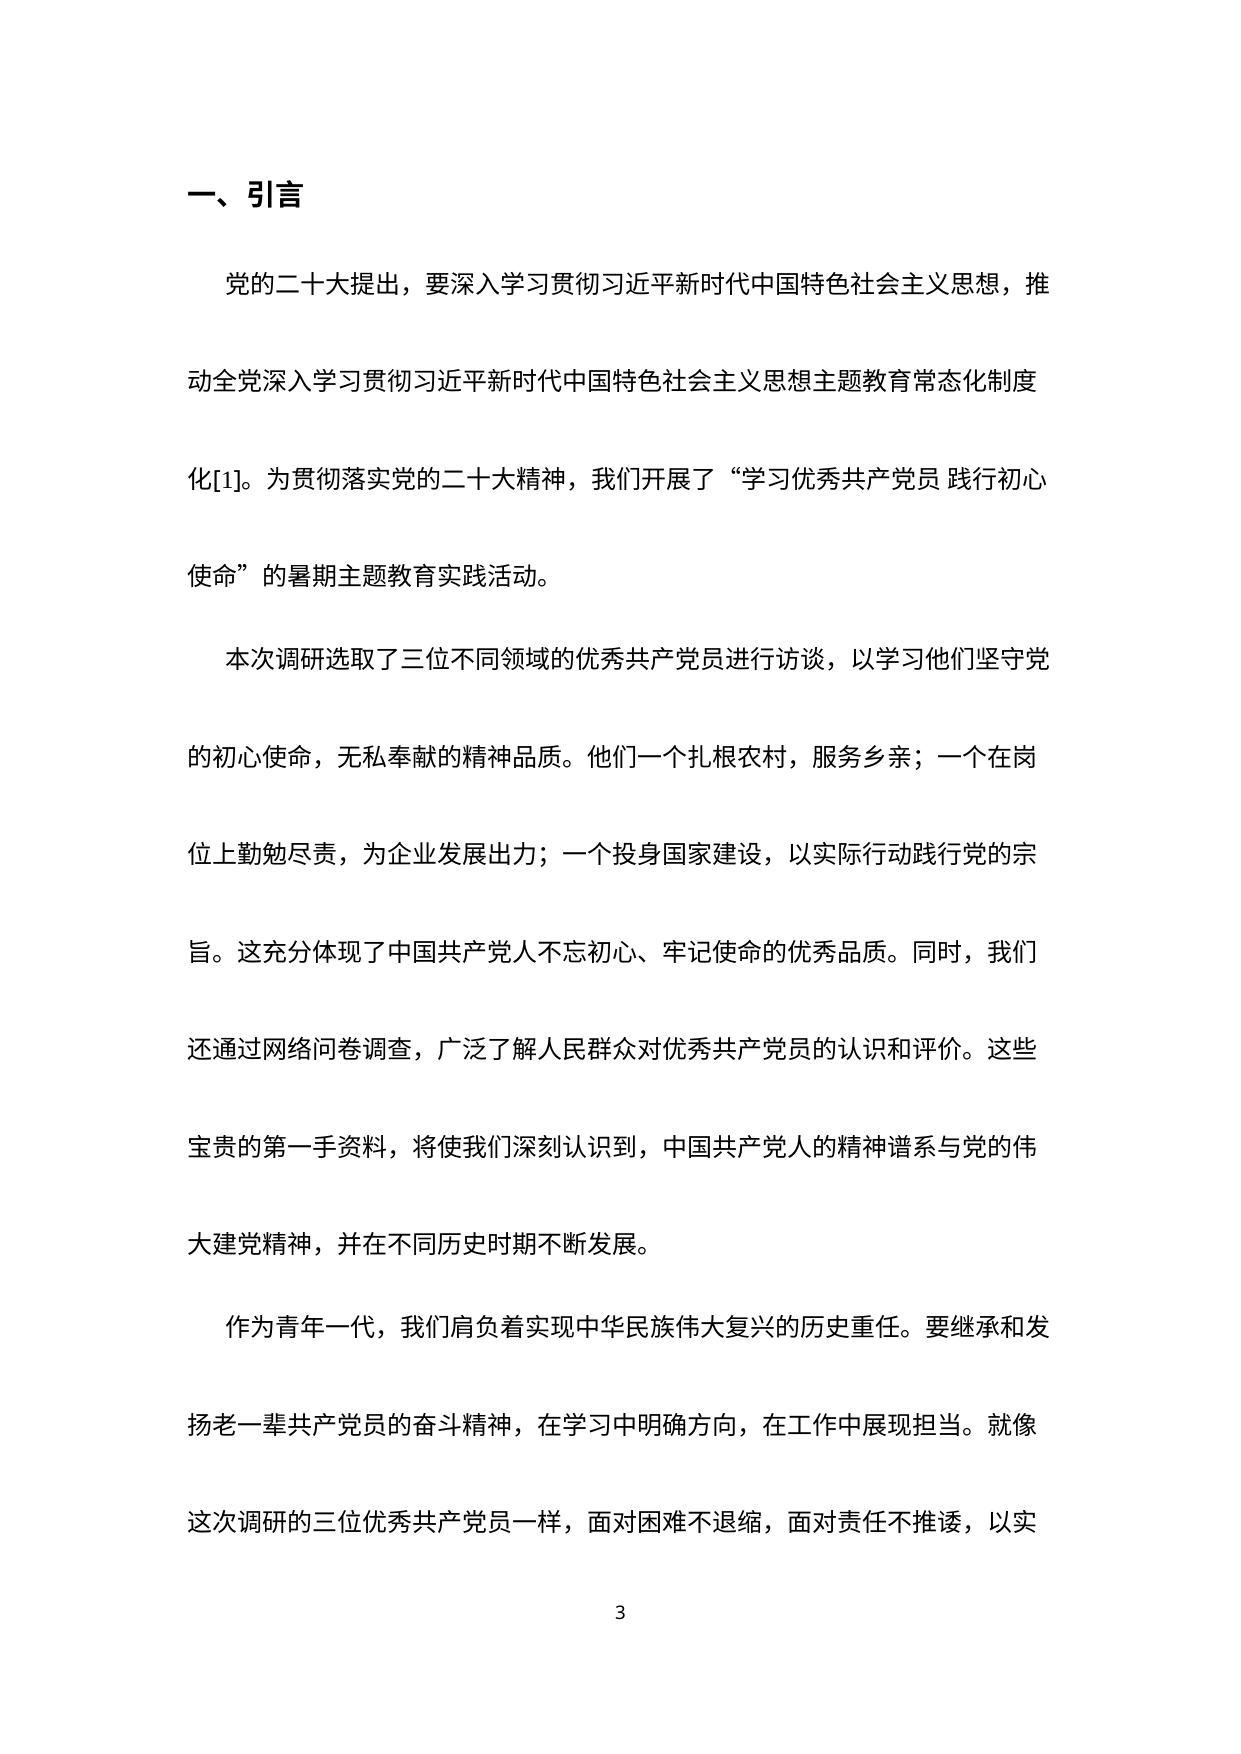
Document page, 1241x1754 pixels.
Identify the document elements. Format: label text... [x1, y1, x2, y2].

text 一、引言 [187, 160, 1053, 225]
text 党的二十大提出，要深入学习贯彻习近平新时代中国特色社会主义思想，推动全党深入学习贯彻习近平新时代中国特色社会主义思想主题教育常态化制度化[1]。为贯彻落实党的二十大精神，我们开展了“学习优秀共产党员 践行初心使命”的暑期主题教育实践活动。 [187, 250, 1053, 607]
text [187, 1293, 1053, 1553]
text 本次调研选取了三位不同领域的优秀共产党员进行访谈，以学习他们坚守党的初心使命，无私奉献的精神品质。他们一个扎根农村，服务乡亲；一个在岗位上勤勉尽责，为企业发展出力；一个投身国家建设，以实际行动践行党的宗旨。这充分体现了中国共产党人不忘初心、牢记使命的优秀品质。同时，我们还通过网络问卷调查，广泛了解人民群众对优秀共产党员的认识和评价。这些宝贵的第一手资料，将使我们深刻认识到，中国共产党人的精神谱系与党的伟大建党精神，并在不同历史时期不断发展。 [187, 625, 1053, 1275]
